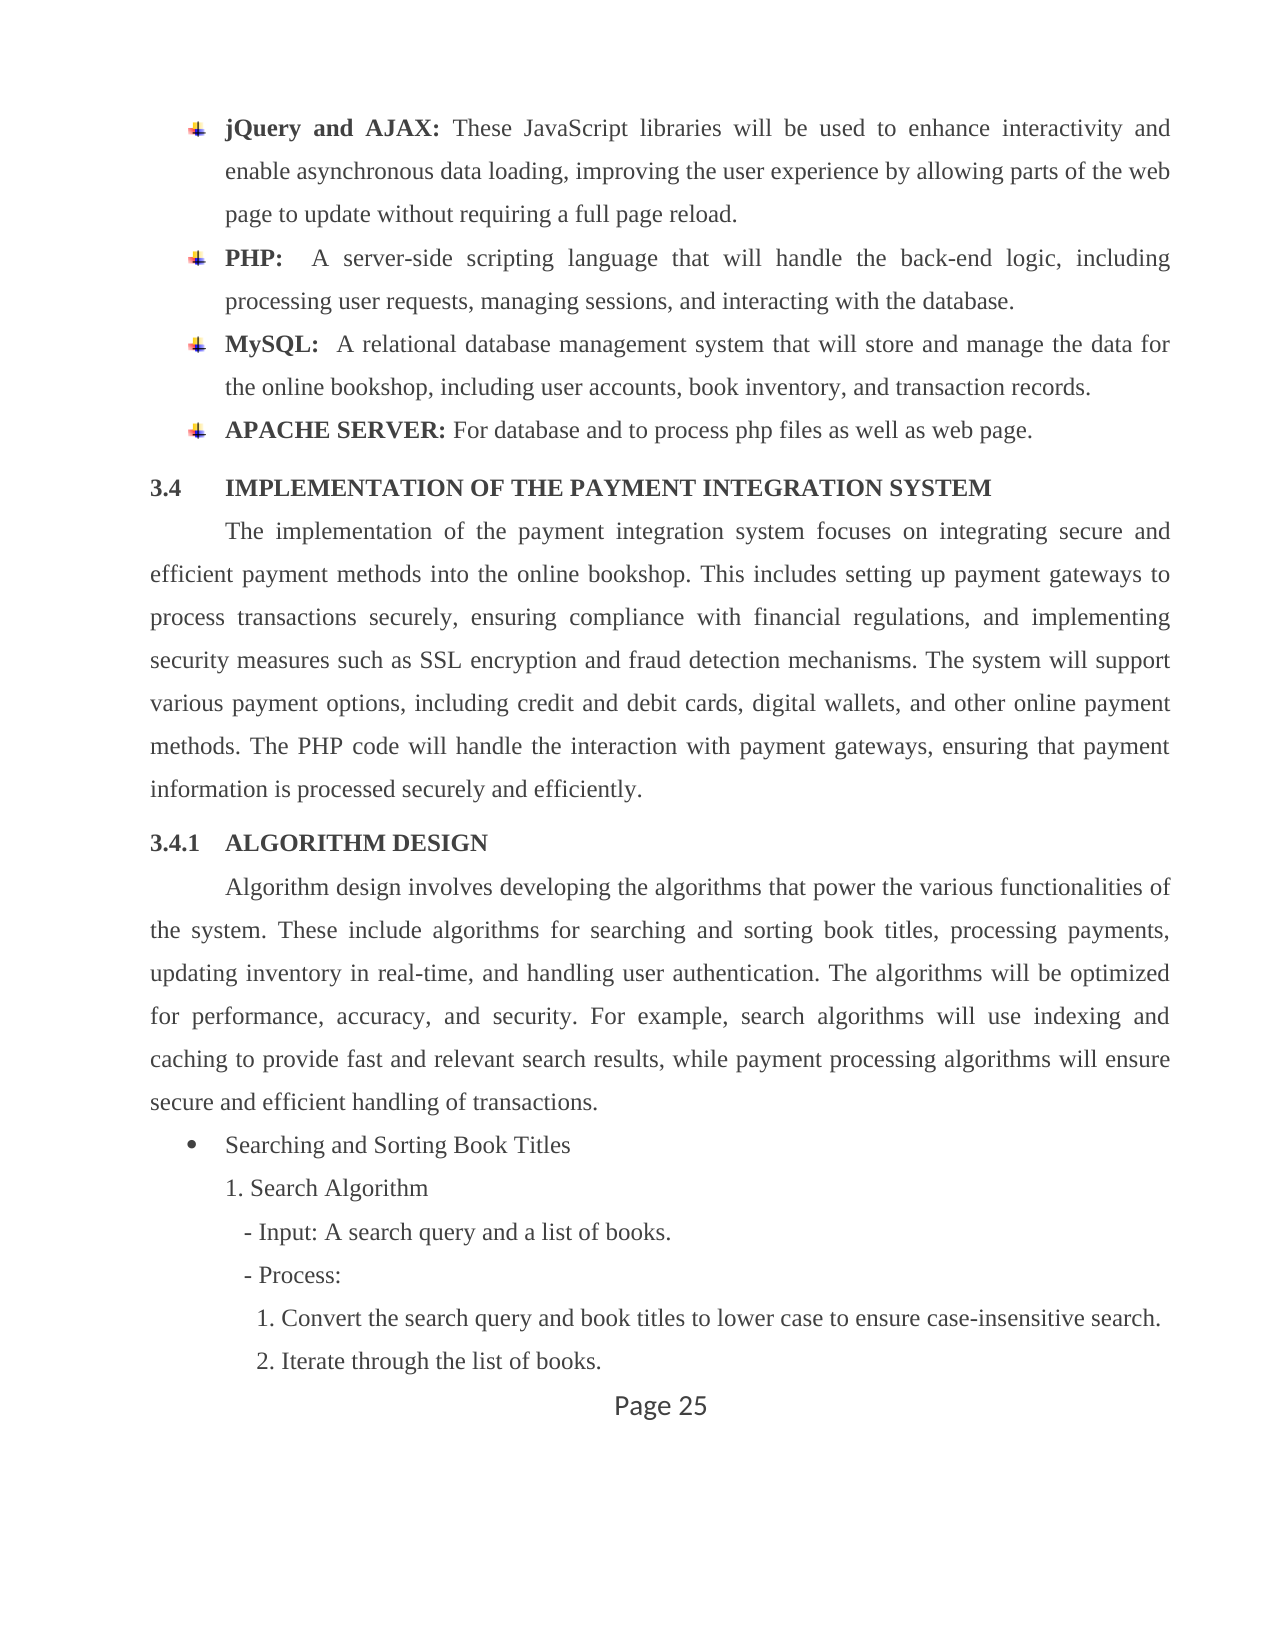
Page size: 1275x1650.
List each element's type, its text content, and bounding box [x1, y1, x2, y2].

list jQuery and AJAX: These JavaScript libraries will be used to enhance interactivity and enable asynchronous data loading, improving the user experience by allowing parts of the web page to update without requiring a full page reload. [187, 113, 1171, 228]
text - Process: [150, 1260, 1171, 1288]
text 3.4.1 ALGORITHM DESIGN [150, 828, 1171, 857]
text 3.4 IMPLEMENTATION OF THE PAYMENT INTEGRATION SYSTEM [150, 473, 1171, 501]
text 2. Iterate through the list of books. [150, 1346, 1171, 1375]
text The implementation of the payment integration system focuses on integrating secure and efficient payment methods into the online bookshop. This includes setting up payment gateways to process transactions securely, ensuring compliance with financial regulations, and implementing security measures such as SSL encryption and fraud detection mechanisms. The system will support various payment options, including credit and debit cards, digital wallets, and other online payment methods. The PHP code will handle the interaction with payment gateways, ensuring that payment information is processed securely and efficiently. [150, 516, 1171, 803]
text - Input: A search query and a list of books. [150, 1217, 1171, 1245]
list Searching and Sorting Book Titles [187, 1130, 1171, 1159]
text 1. Convert the search query and book titles to lower case to ensure case-insensitive search. [150, 1303, 1171, 1332]
text 1. Search Algorithm [225, 1173, 1171, 1202]
list MySQL: A relational database management system that will store and manage the data for the online bookshop, including user accounts, book inventory, and transaction records. [187, 329, 1171, 401]
picture [188, 335, 206, 353]
picture [188, 120, 206, 137]
text Algorithm design involves developing the algorithms that power the various functionalities of the system. These include algorithms for searching and sorting book titles, processing payments, updating inventory in real-time, and handling user authentication. The algorithms will be optimized for performance, accuracy, and security. For example, search algorithms will use indexing and caching to provide fast and relevant search results, while payment processing algorithms will ensure secure and efficient handling of transactions. [150, 872, 1171, 1116]
picture [188, 421, 206, 439]
list PHP: A server-side scripting language that will handle the back-end logic, including processing user requests, managing sessions, and interacting with the database. [187, 243, 1171, 314]
list APACHE SERVER: For database and to process php files as well as web page. [187, 415, 1171, 444]
picture [188, 249, 206, 266]
